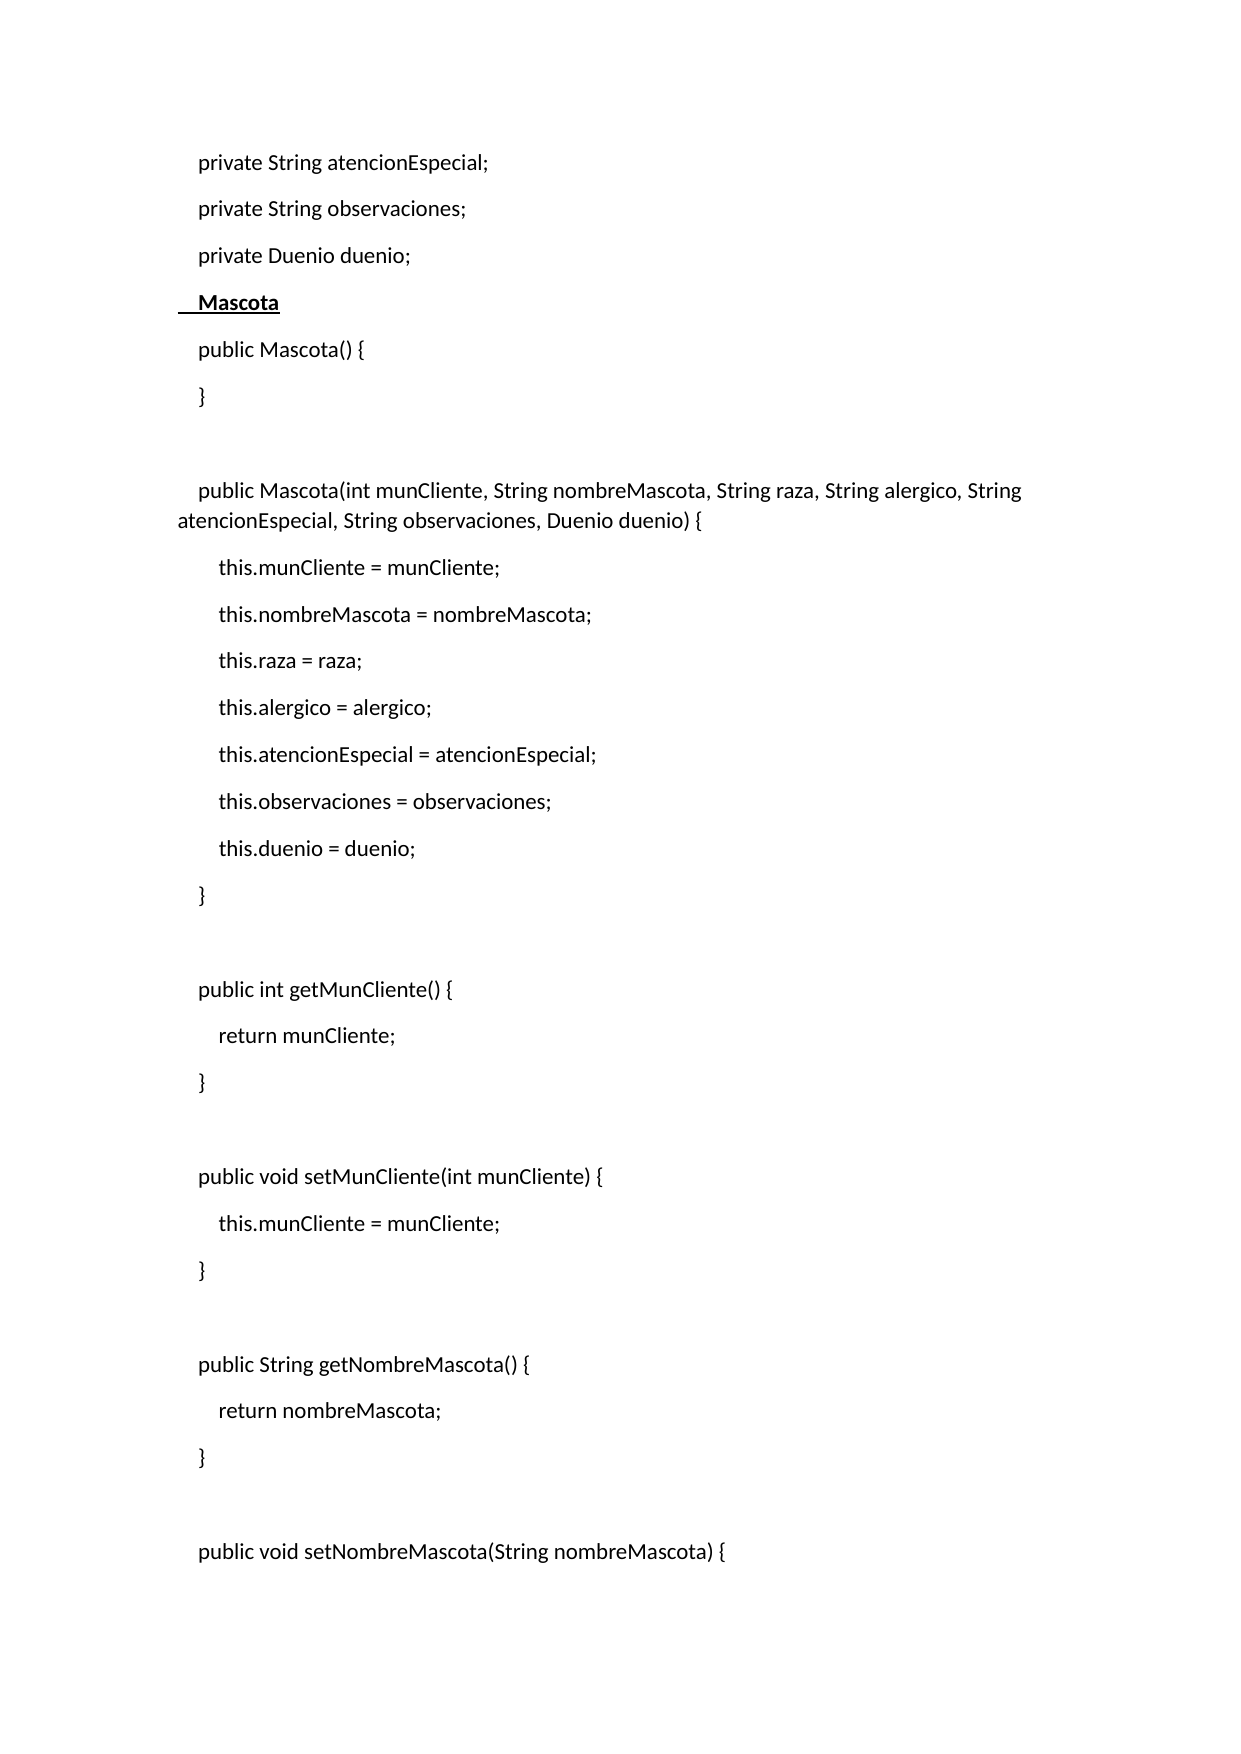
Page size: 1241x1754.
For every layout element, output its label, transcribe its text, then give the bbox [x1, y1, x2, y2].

text private String atencionEspecial; [177, 148, 1063, 176]
text return munCliente; [177, 1022, 1063, 1049]
text public int getMunCliente() { [177, 975, 1063, 1003]
text this.nombreMascota = nombreMascota; [177, 600, 1063, 628]
text } [177, 1256, 1063, 1284]
text Mascota [177, 288, 1063, 316]
text this.duenio = duenio; [177, 834, 1063, 862]
text private Duenio duenio; [177, 241, 1063, 269]
text } [177, 881, 1063, 909]
text } [177, 1443, 1063, 1471]
text this.munCliente = munCliente; [177, 553, 1063, 581]
text this.alergico = alergico; [177, 693, 1063, 721]
text return nombreMascota; [177, 1397, 1063, 1424]
text public void setMunCliente(int munCliente) { [177, 1162, 1063, 1190]
text this.munCliente = munCliente; [177, 1209, 1063, 1237]
text this.observaciones = observaciones; [177, 787, 1063, 815]
text this.raza = raza; [177, 647, 1063, 674]
text this.atencionEspecial = atencionEspecial; [177, 740, 1063, 768]
text public void setNombreMascota(String nombreMascota) { [177, 1537, 1063, 1565]
text public Mascota(int munCliente, String nombreMascota, String raza, String alergico, String atencionEspecial, String observaciones, Duenio duenio) { [177, 476, 1063, 534]
text } [177, 1068, 1063, 1096]
text private String observaciones; [177, 194, 1063, 222]
text } [177, 382, 1063, 410]
text public Mascota() { [177, 335, 1063, 363]
text public String getNombreMascota() { [177, 1350, 1063, 1378]
